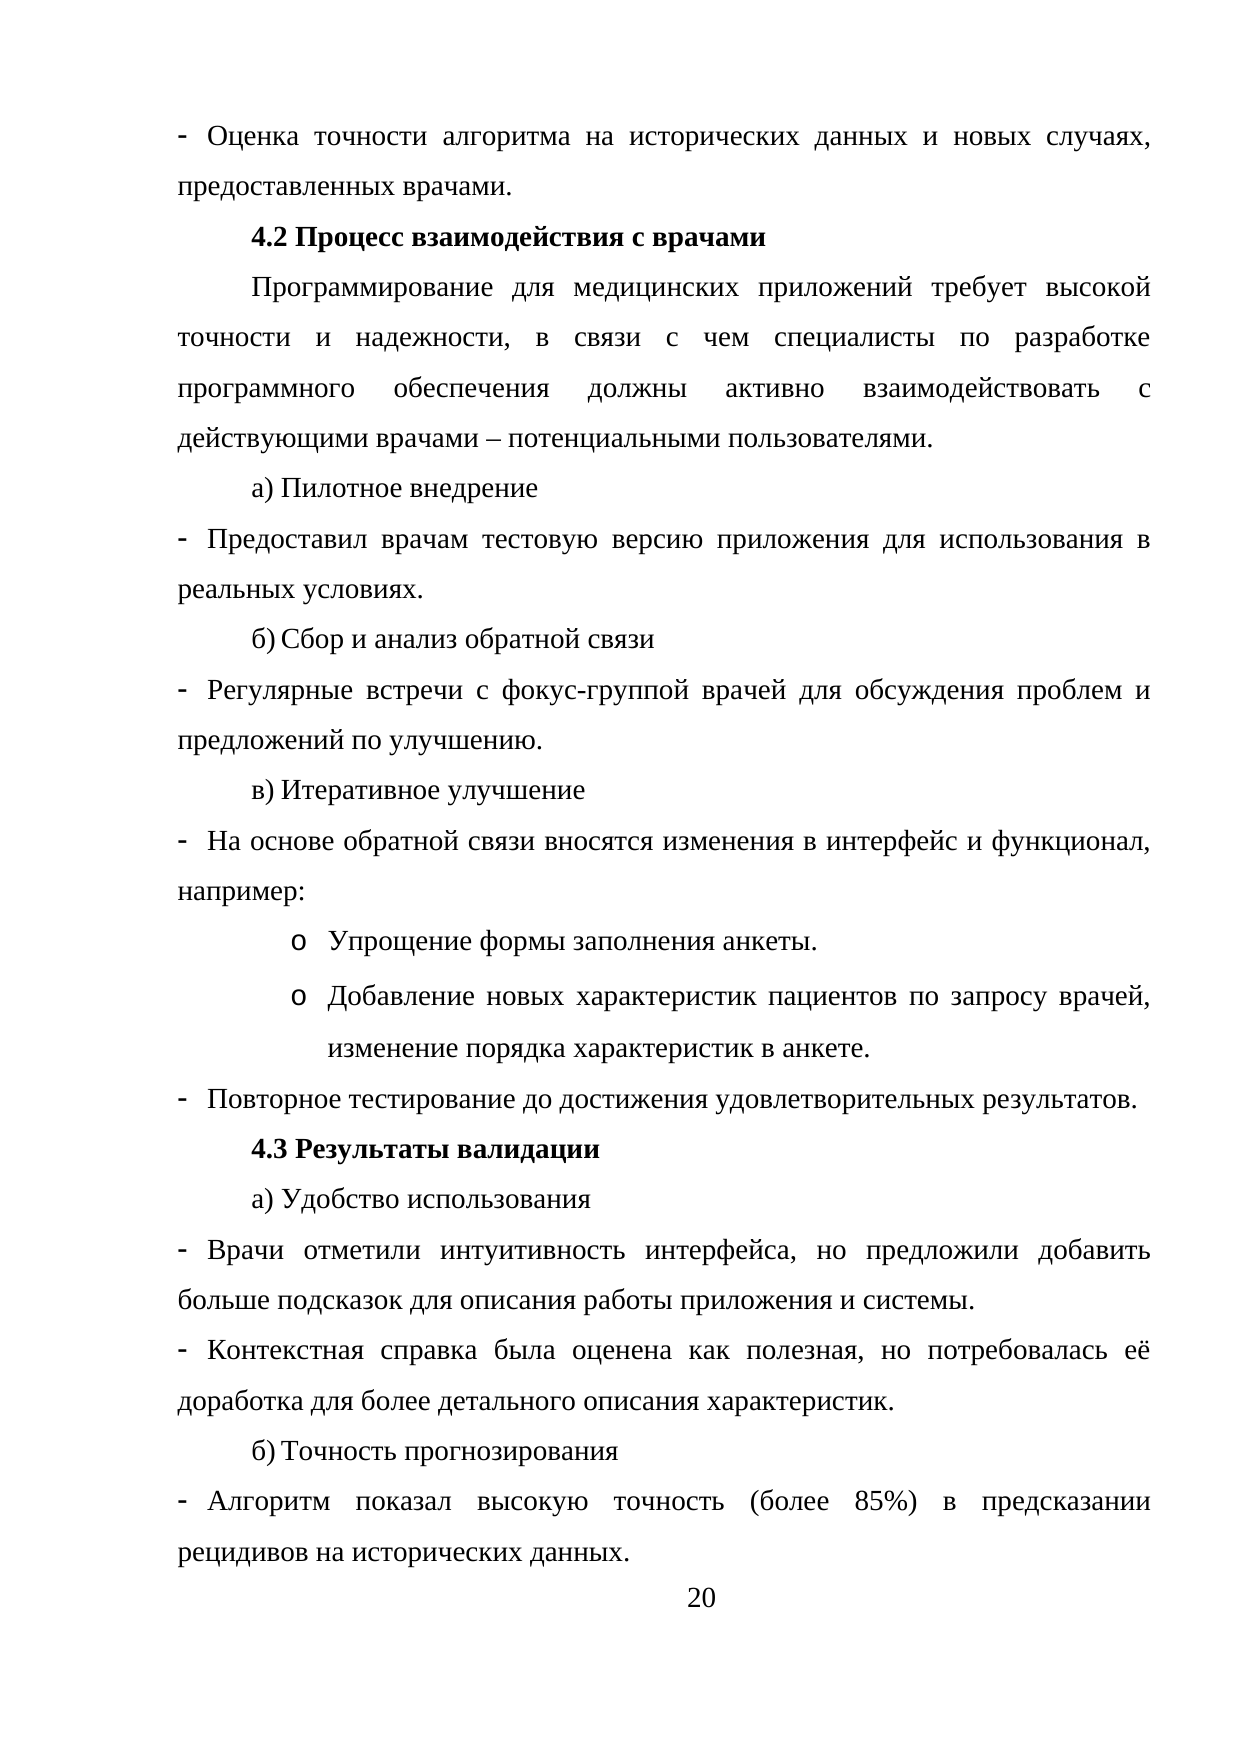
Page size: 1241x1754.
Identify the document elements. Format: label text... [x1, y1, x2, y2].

text Программирование для медицинских приложений требует высокой точности и надежности, в связи с чем специалисты по разработке программного обеспечения должны активно взаимодействовать с действующими врачами – потенциальными пользователями. [177, 269, 1152, 454]
list Удобство использования [251, 1181, 1152, 1215]
text Врачи отметили интуитивность интерфейса, но предложили добавить больше подсказок для описания работы приложения и системы. [177, 1232, 1152, 1316]
list Упрощение формы заполнения анкеты. [290, 923, 1152, 959]
text На основе обратной связи вносятся изменения в интерфейс и функционал, например: [177, 823, 1152, 907]
subtitle 4.2 Процесс взаимодействия с врачами [177, 219, 1152, 252]
text Оценка точности алгоритма на исторических данных и новых случаях, предоставленных врачами. [177, 118, 1152, 202]
list Пилотное внедрение [251, 470, 1152, 504]
text Итеративное улучшение [251, 772, 1152, 806]
text Алгоритм показал высокую точность (более 85%) в предсказании рецидивов на исторических данных. [177, 1483, 1152, 1567]
text Сбор и анализ обратной связи [251, 621, 1152, 655]
text Регулярные встречи с фокус-группой врачей для обсуждения проблем и предложений по улучшению. [177, 672, 1152, 756]
text Предоставил врачам тестовую версию приложения для использования в реальных условиях. [177, 521, 1152, 605]
subtitle 4.3 Результаты валидации [177, 1131, 1152, 1165]
text Повторное тестирование до достижения удовлетворительных результатов. [177, 1081, 1152, 1114]
list Добавление новых характеристик пациентов по запросу врачей, изменение порядка характеристик в анкете. [290, 978, 1152, 1064]
text Контекстная справка была оценена как полезная, но потребовалась её доработка для более детального описания характеристик. [177, 1332, 1152, 1416]
text Точность прогнозирования [251, 1433, 1152, 1467]
